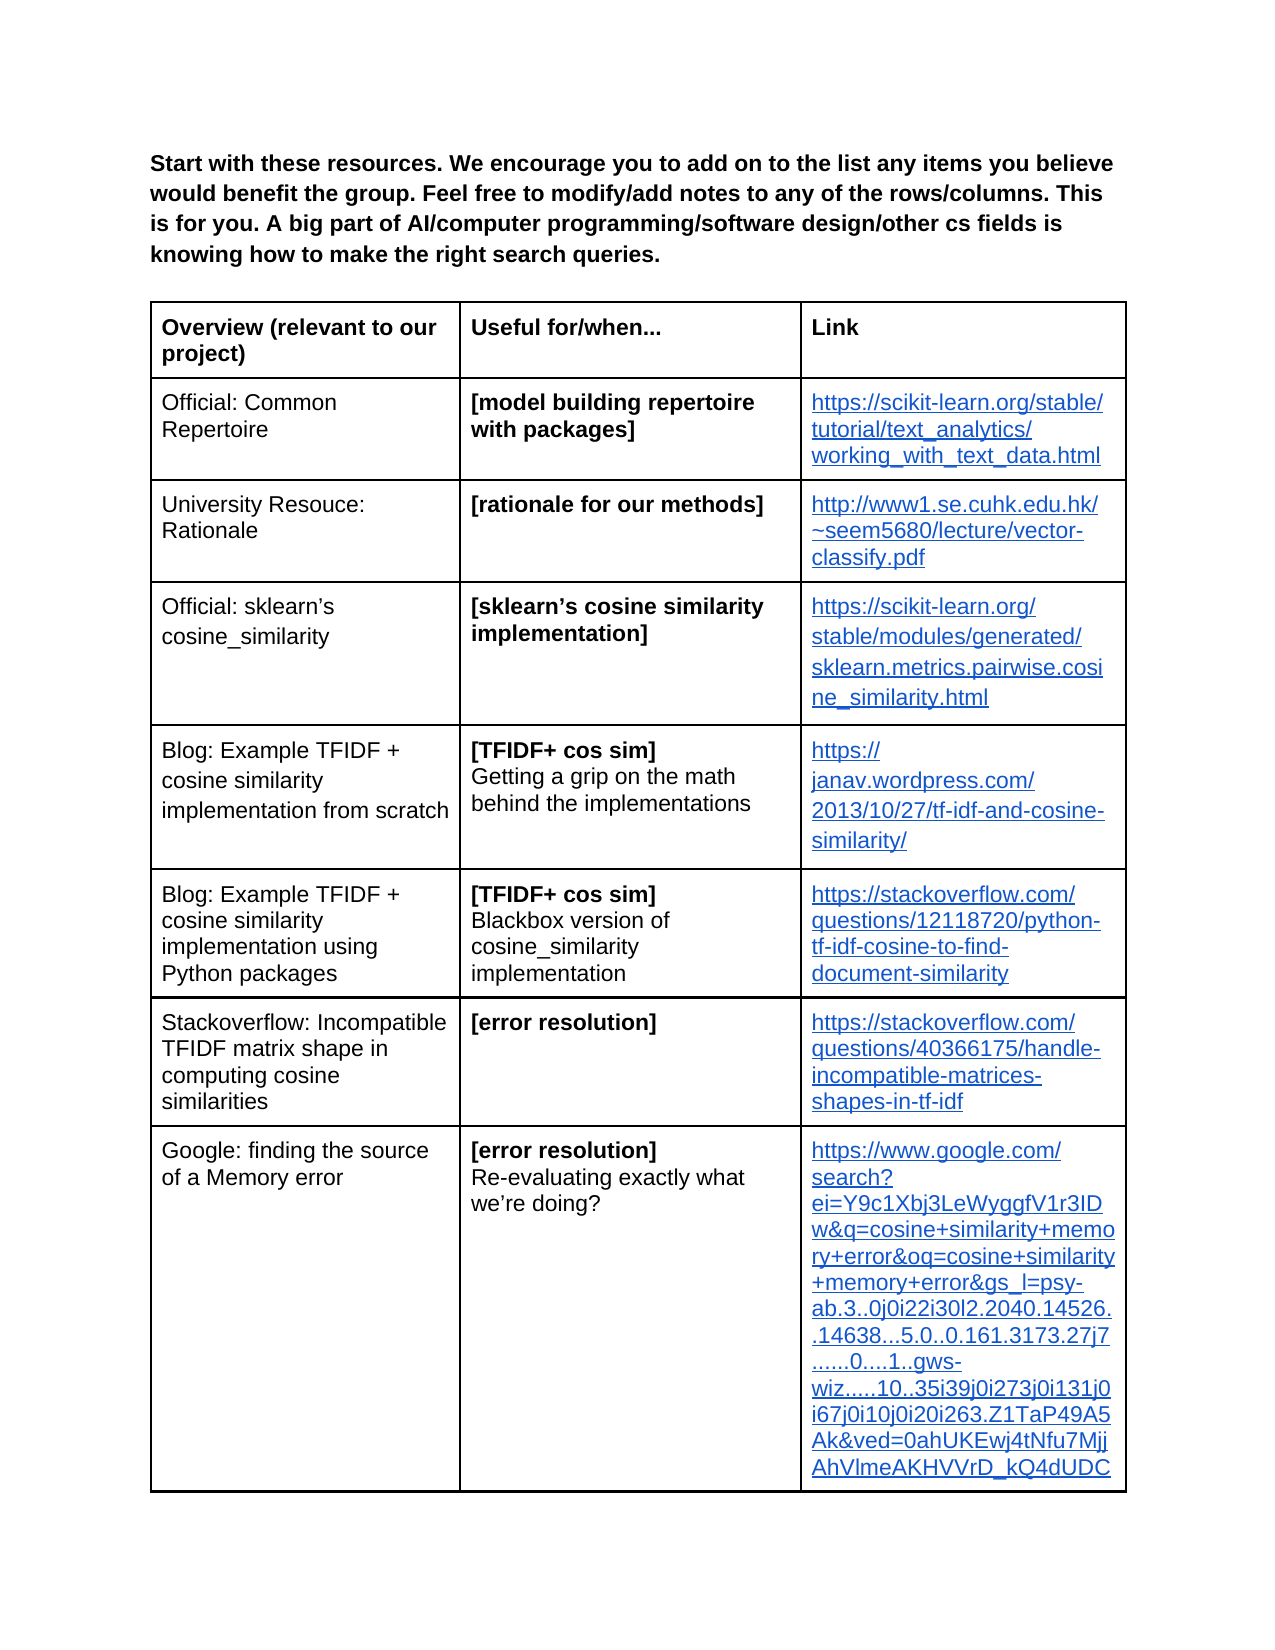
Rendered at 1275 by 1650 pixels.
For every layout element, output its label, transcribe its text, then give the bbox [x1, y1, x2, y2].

table_cell Blog: Example TFIDF + cosine similarity implementation from scratch [152, 726, 459, 868]
table_cell Official: sklearn’s cosine_similarity [152, 583, 459, 724]
table_cell Official: Common Repertoire [152, 379, 459, 479]
table_cell https://scikit-learn.org/stable/modules/generated/sklearn.metrics.pairwise.cosine_similarity.html [802, 583, 1125, 724]
table_cell [model building repertoire with packages] [461, 379, 800, 479]
table_cell [TFIDF+ cos sim] Blackbox version of cosine_similarity implementation [461, 870, 800, 996]
table_cell https://stackoverflow.com/questions/12118720/python-tf-idf-cosine-to-find-document-similarity [802, 870, 1125, 996]
table_cell http://www1.se.cuhk.edu.hk/~seem5680/lecture/vector-classify.pdf [802, 481, 1125, 581]
table_cell [sklearn’s cosine similarity implementation] [461, 583, 800, 724]
table_header Useful for/when... [461, 303, 800, 377]
table_cell [rationale for our methods] [461, 481, 800, 581]
table_header Link [802, 303, 1125, 377]
table_cell University Resouce: Rationale [152, 481, 459, 581]
table_cell https://stackoverflow.com/questions/40366175/handle-incompatible-matrices-shapes-in-tf-idf [802, 999, 1125, 1125]
text Start with these resources. We encourage you to add on to the list any items you believe would benefit the group. Feel free to modify/add notes to any of the rows/columns. This is for you. A big part of AI/computer programming/software design/other cs fields is knowing how to make the right search queries. [150, 150, 1125, 267]
table_cell https://scikit-learn.org/stable/tutorial/text_analytics/working_with_text_data.html [802, 379, 1125, 479]
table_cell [152, 1127, 459, 1490]
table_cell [802, 1127, 1125, 1490]
table_cell Blog: Example TFIDF + cosine similarity implementation using Python packages [152, 870, 459, 996]
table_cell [461, 1127, 800, 1490]
table_cell [error resolution] [461, 999, 800, 1125]
table_cell Stackoverflow: Incompatible TFIDF matrix shape in computing cosine similarities [152, 999, 459, 1125]
table_cell [TFIDF+ cos sim] Getting a grip on the math behind the implementations [461, 726, 800, 868]
table_header Overview (relevant to our project) [152, 303, 459, 377]
table_cell https://janav.wordpress.com/2013/10/27/tf-idf-and-cosine-similarity/ [802, 726, 1125, 868]
